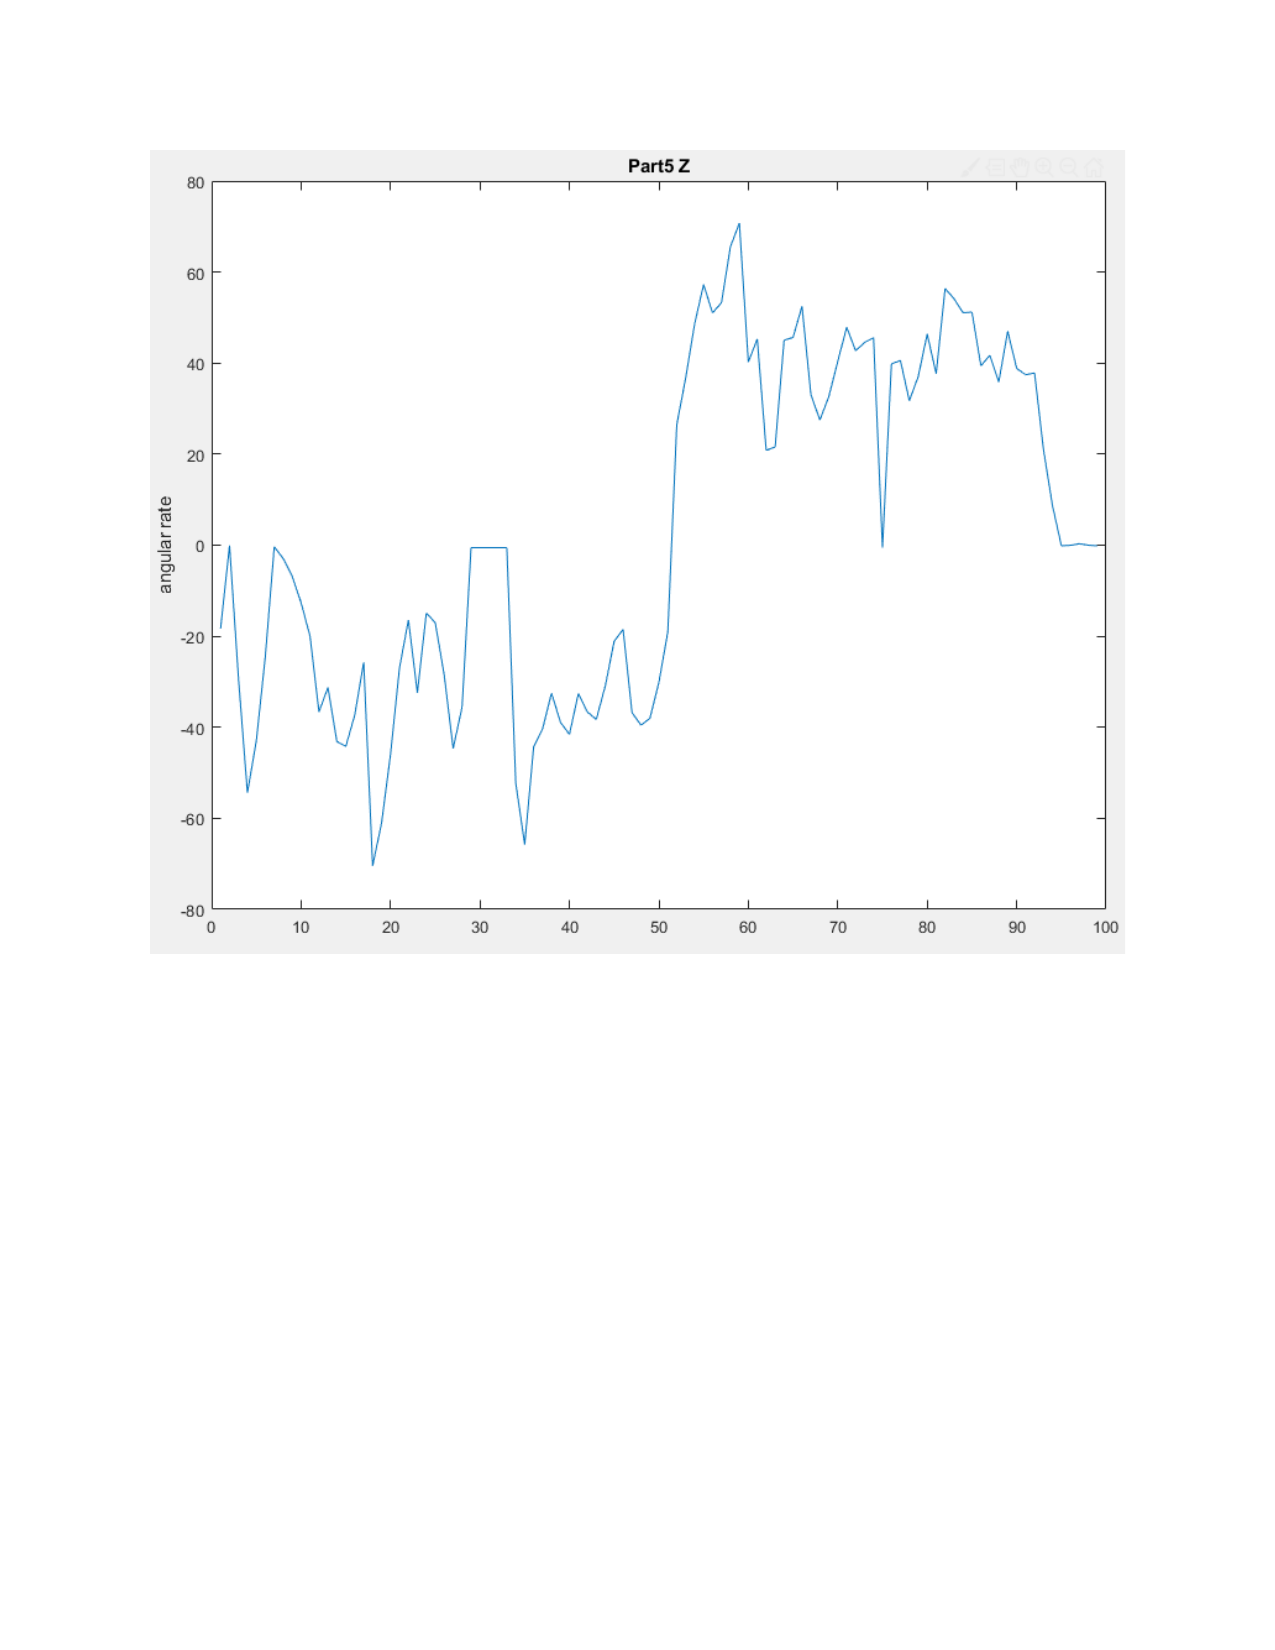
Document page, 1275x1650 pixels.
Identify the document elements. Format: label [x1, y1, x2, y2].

picture [150, 150, 1125, 954]
